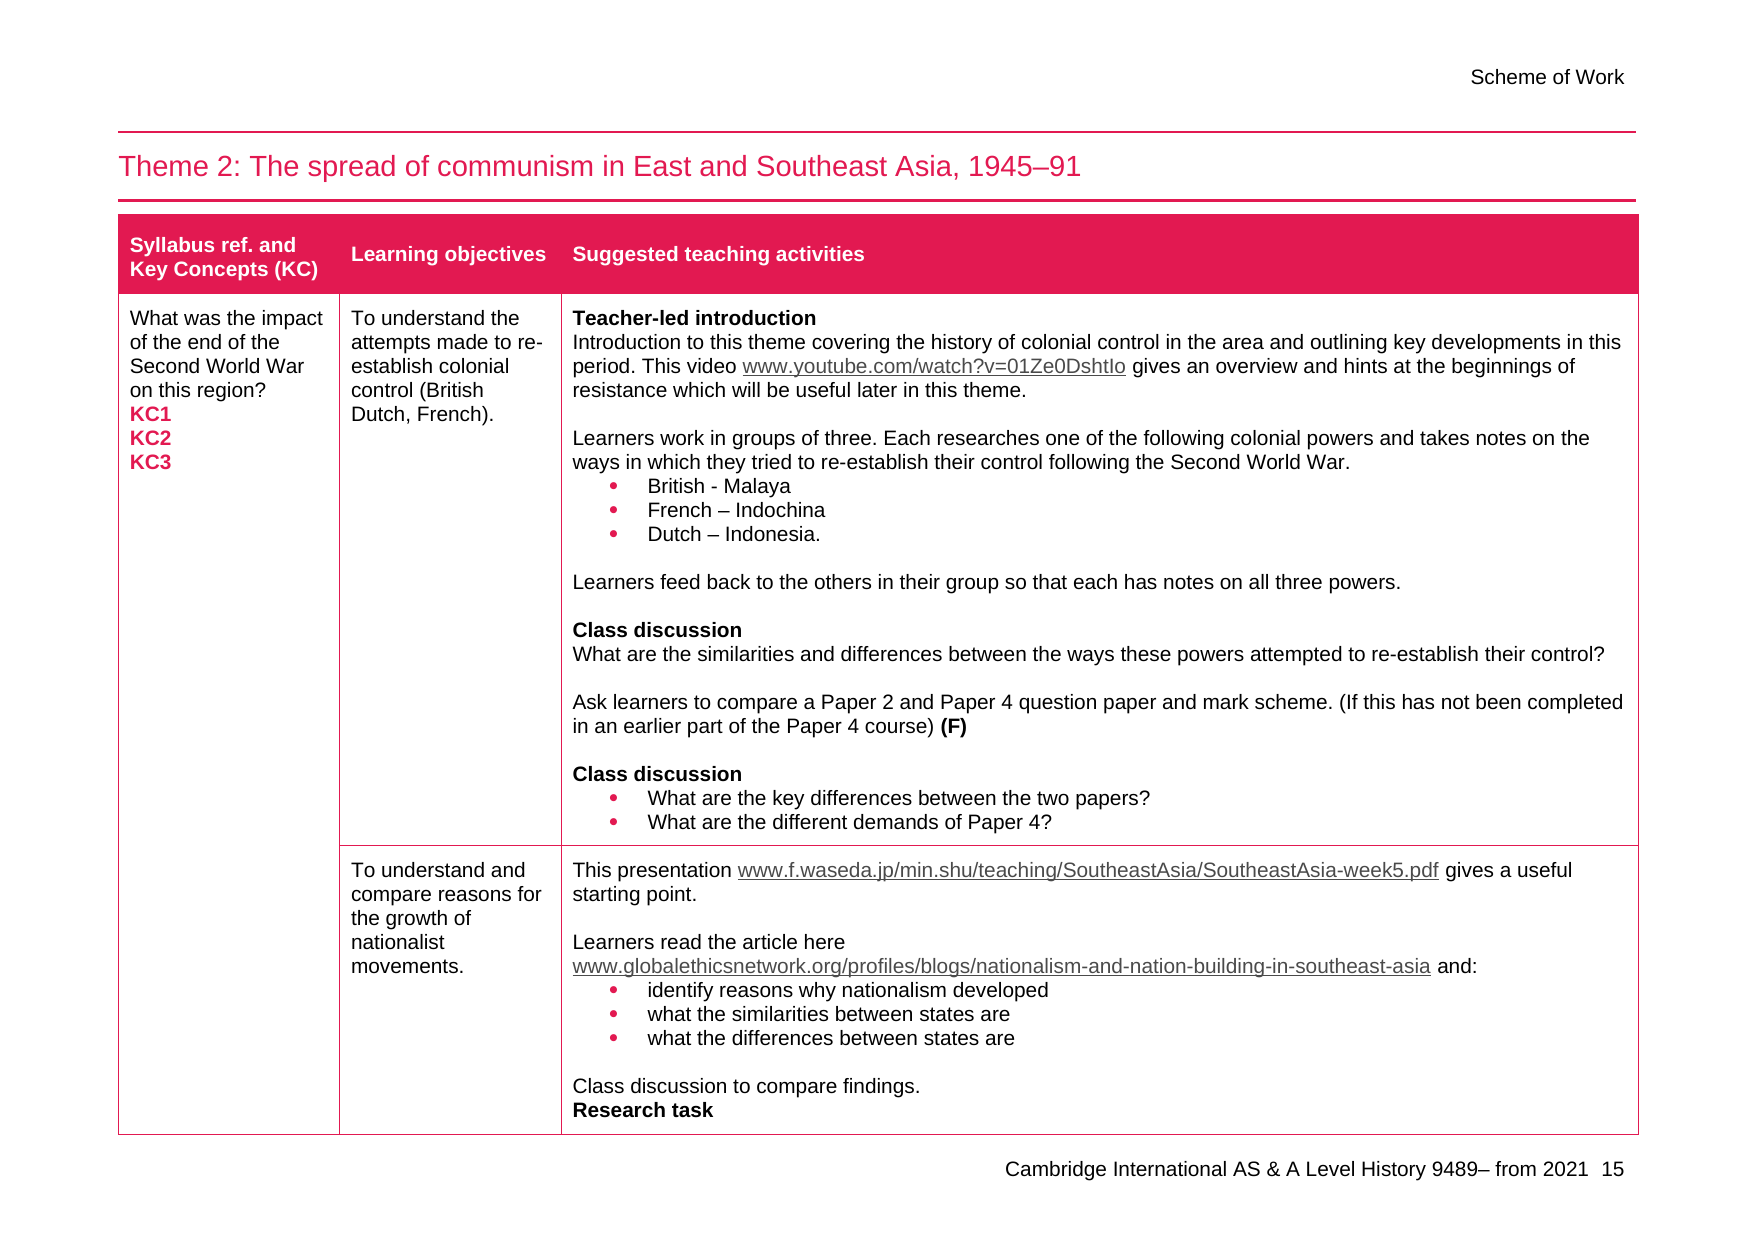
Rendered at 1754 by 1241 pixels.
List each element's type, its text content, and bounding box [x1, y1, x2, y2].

table_header Suggested teaching activities [562, 215, 1638, 293]
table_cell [562, 846, 1638, 1134]
table_cell Teacher-led introduction Introduction to this theme covering the history of colonial control in the area and outlining key developments in this period. This video www.youtube.com/watch?v=01Ze0DshtIo gives an overview and hints at the beginnings of resistance which will be useful later in this theme. Learners work in groups of three. Each researches one of the following colonial powers and takes notes on the ways in which they tried to re-establish their control following the Second World War. British - Malaya French – Indochina Dutch – Indonesia. Learners feed back to the others in their group so that each has notes on all three powers. Class discussion What are the similarities and differences between the ways these powers attempted to re-establish their control? Ask learners to compare a Paper 2 and Paper 4 question paper and mark scheme. (If this has not been completed in an earlier part of the Paper 4 course) (F) Class discussion What are the key differences between the two papers? What are the different demands of Paper 4? [562, 294, 1638, 845]
table_cell To understand the attempts made to re-establish colonial control (British Dutch, French). [340, 294, 561, 845]
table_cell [340, 846, 561, 1134]
subtitle Theme 2: The spread of communism in East and Southeast Asia, 1945–91 [118, 133, 1636, 199]
table_cell What was the impact of the end of the Second World War on this region? KC1 KC2 KC3 [119, 294, 339, 1134]
table_header Syllabus ref. and Key Concepts (KC) [119, 215, 339, 293]
table_header Learning objectives [340, 215, 561, 293]
